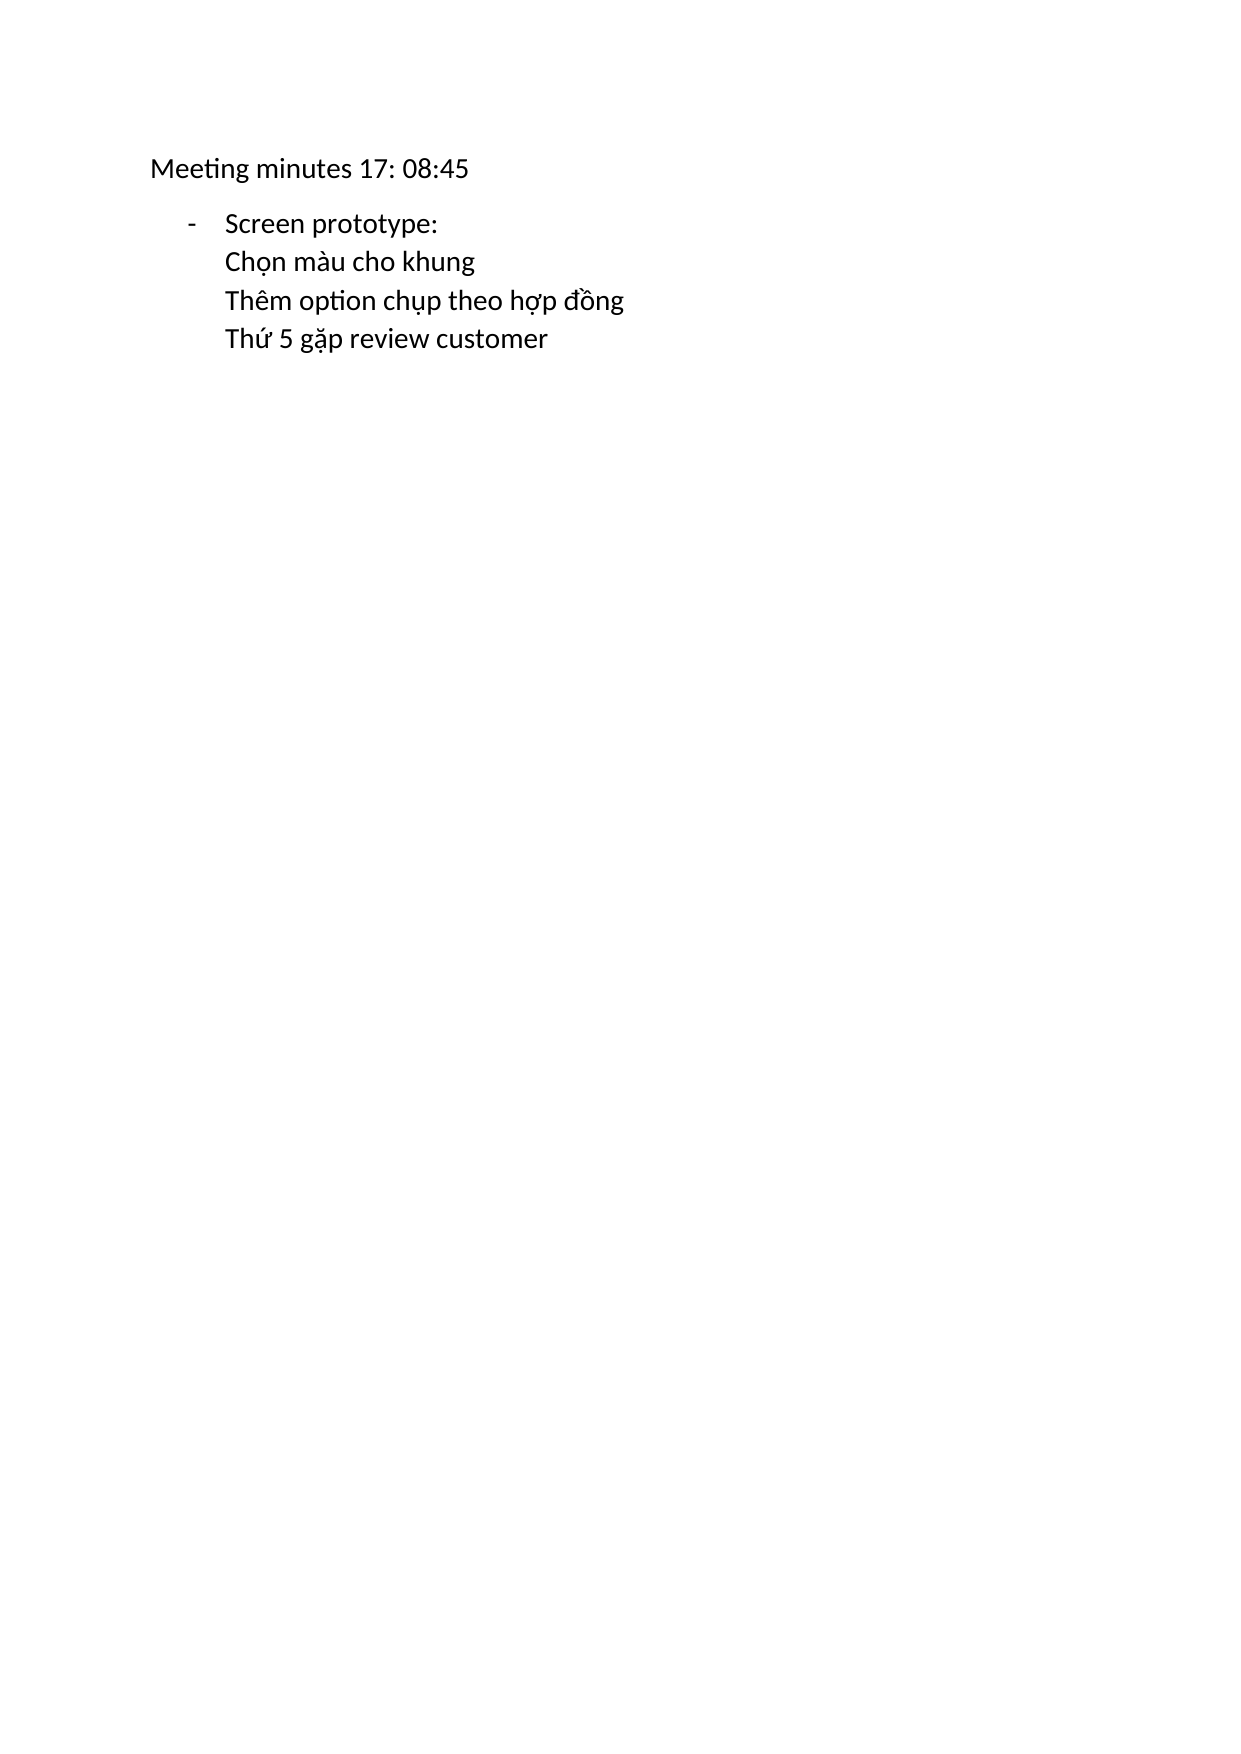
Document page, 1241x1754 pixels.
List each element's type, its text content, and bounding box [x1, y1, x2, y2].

list Thêm option chụp theo hợp đồng [225, 282, 1090, 318]
list Screen prototype: [187, 205, 1090, 241]
list Thứ 5 gặp review customer [225, 320, 1090, 356]
text Meeting minutes 17: 08:45 [150, 150, 1090, 186]
list Chọn màu cho khung [225, 243, 1090, 279]
